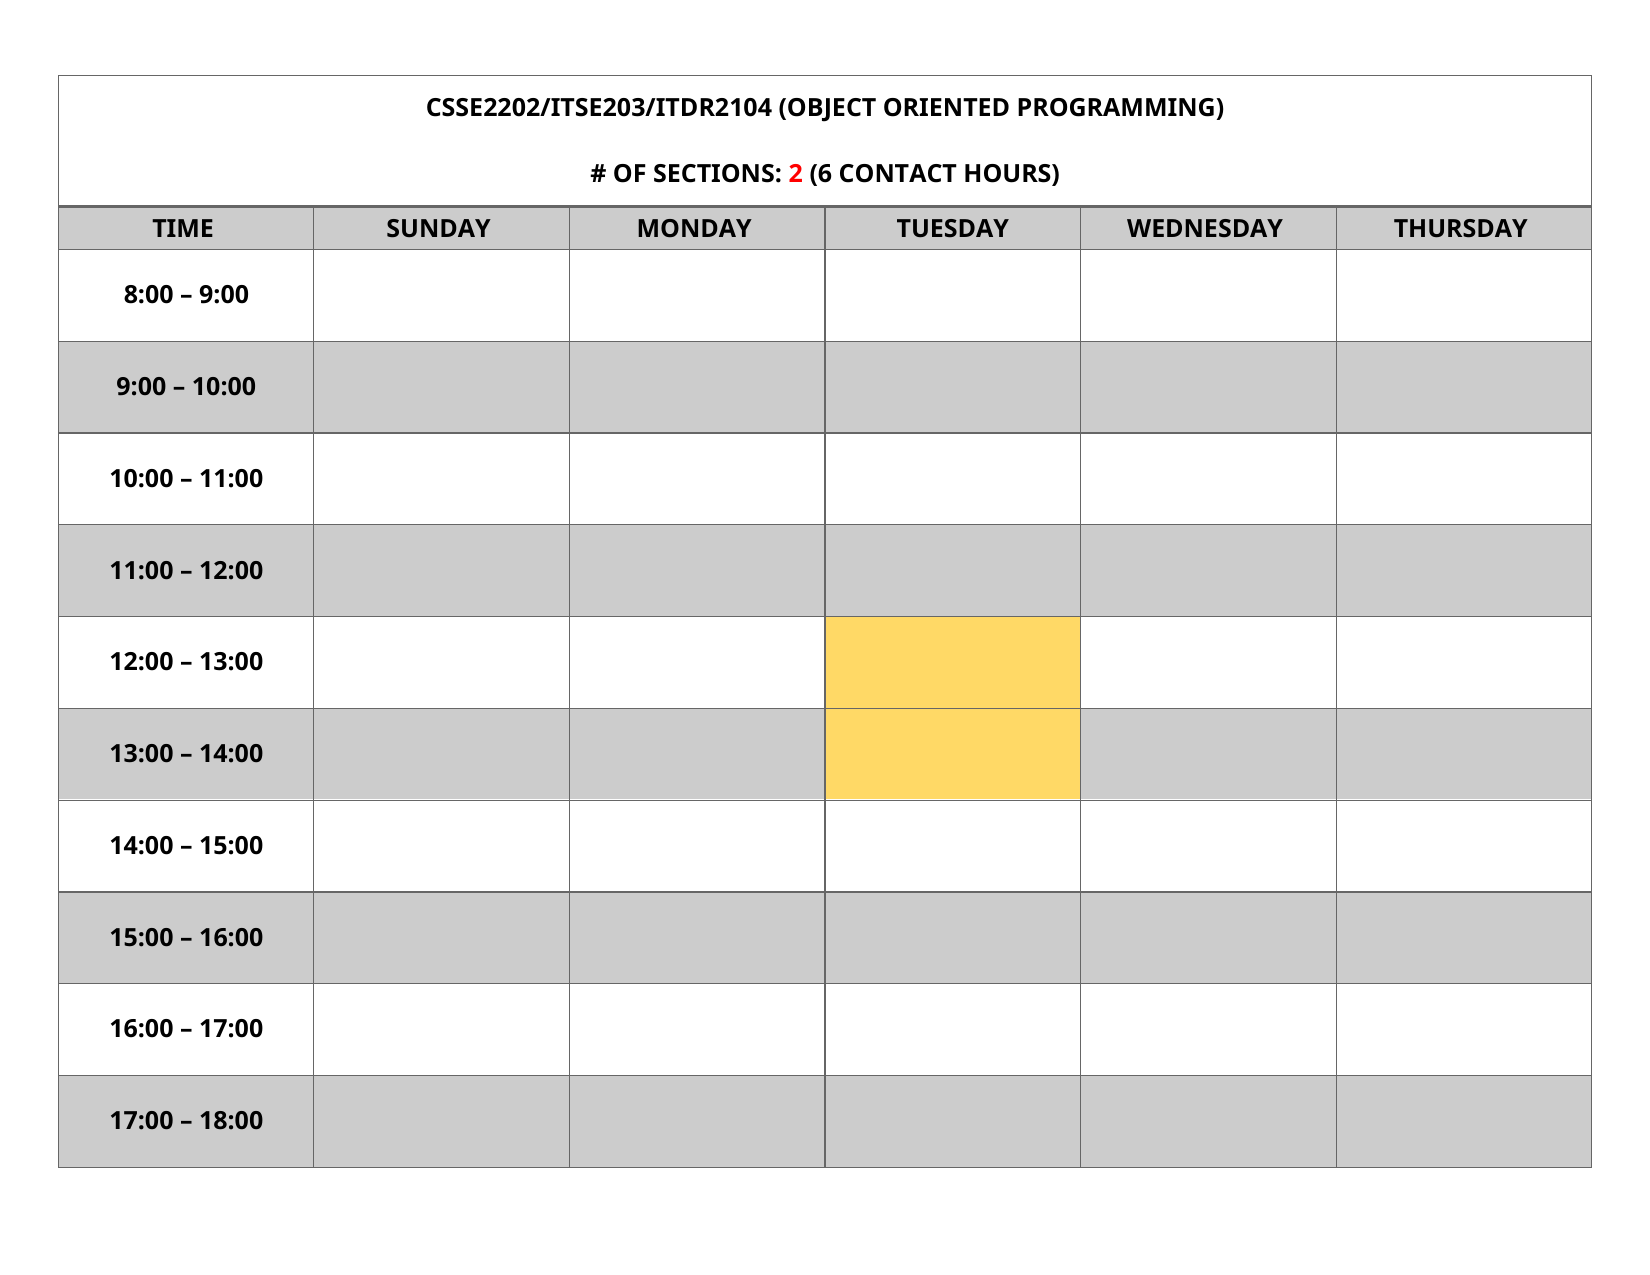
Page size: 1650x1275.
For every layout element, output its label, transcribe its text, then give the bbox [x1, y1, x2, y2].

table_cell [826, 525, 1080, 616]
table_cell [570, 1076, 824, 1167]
table_cell 9:00 – 10:00​ [59, 342, 313, 432]
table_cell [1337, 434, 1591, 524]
table_cell [1337, 342, 1591, 432]
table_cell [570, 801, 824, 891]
table_cell [570, 342, 824, 432]
table_cell [1081, 342, 1336, 432]
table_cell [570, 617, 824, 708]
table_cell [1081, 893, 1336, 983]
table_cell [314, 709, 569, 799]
table_cell THURSDAY ​ [1337, 208, 1591, 249]
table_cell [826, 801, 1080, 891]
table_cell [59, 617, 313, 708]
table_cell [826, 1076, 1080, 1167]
table_cell TUESDAY​ [826, 208, 1080, 249]
table_cell [570, 250, 824, 341]
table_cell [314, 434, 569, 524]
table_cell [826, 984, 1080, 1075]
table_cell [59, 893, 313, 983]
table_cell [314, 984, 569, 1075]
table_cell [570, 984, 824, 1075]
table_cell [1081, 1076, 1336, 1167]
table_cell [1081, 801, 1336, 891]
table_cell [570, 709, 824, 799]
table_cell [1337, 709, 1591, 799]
table_cell [1337, 250, 1591, 341]
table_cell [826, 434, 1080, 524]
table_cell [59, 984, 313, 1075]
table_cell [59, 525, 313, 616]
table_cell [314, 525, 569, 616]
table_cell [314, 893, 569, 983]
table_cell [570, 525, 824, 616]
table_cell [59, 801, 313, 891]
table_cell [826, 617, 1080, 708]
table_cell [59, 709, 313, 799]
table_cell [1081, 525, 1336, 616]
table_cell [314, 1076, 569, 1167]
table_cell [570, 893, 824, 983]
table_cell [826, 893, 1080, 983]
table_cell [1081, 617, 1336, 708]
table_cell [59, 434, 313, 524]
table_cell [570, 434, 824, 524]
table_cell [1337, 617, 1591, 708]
table_cell 8:00 – 9:00​ [59, 250, 313, 341]
table_header CSSE2202/ITSE203/ITDR2104 (Object Oriented Programming) # of Sections: 2 (6 Contact Hours) [59, 76, 1591, 205]
table_cell SUNDAY ​ [314, 208, 569, 249]
table_cell [826, 250, 1080, 341]
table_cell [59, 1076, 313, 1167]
table_cell [826, 342, 1080, 432]
table_cell [1081, 250, 1336, 341]
table_cell WEDNESDAY ​ [1081, 208, 1336, 249]
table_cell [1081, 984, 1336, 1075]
table_cell TIME ​ [59, 208, 313, 249]
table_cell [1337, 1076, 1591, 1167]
table_cell [314, 342, 569, 432]
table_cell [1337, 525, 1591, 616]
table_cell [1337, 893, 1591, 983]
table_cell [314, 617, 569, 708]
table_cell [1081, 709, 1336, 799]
table_cell MONDAY ​ [570, 208, 824, 249]
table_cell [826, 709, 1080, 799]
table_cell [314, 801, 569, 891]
table_cell [314, 250, 569, 341]
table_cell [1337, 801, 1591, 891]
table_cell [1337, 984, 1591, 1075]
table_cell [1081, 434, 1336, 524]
